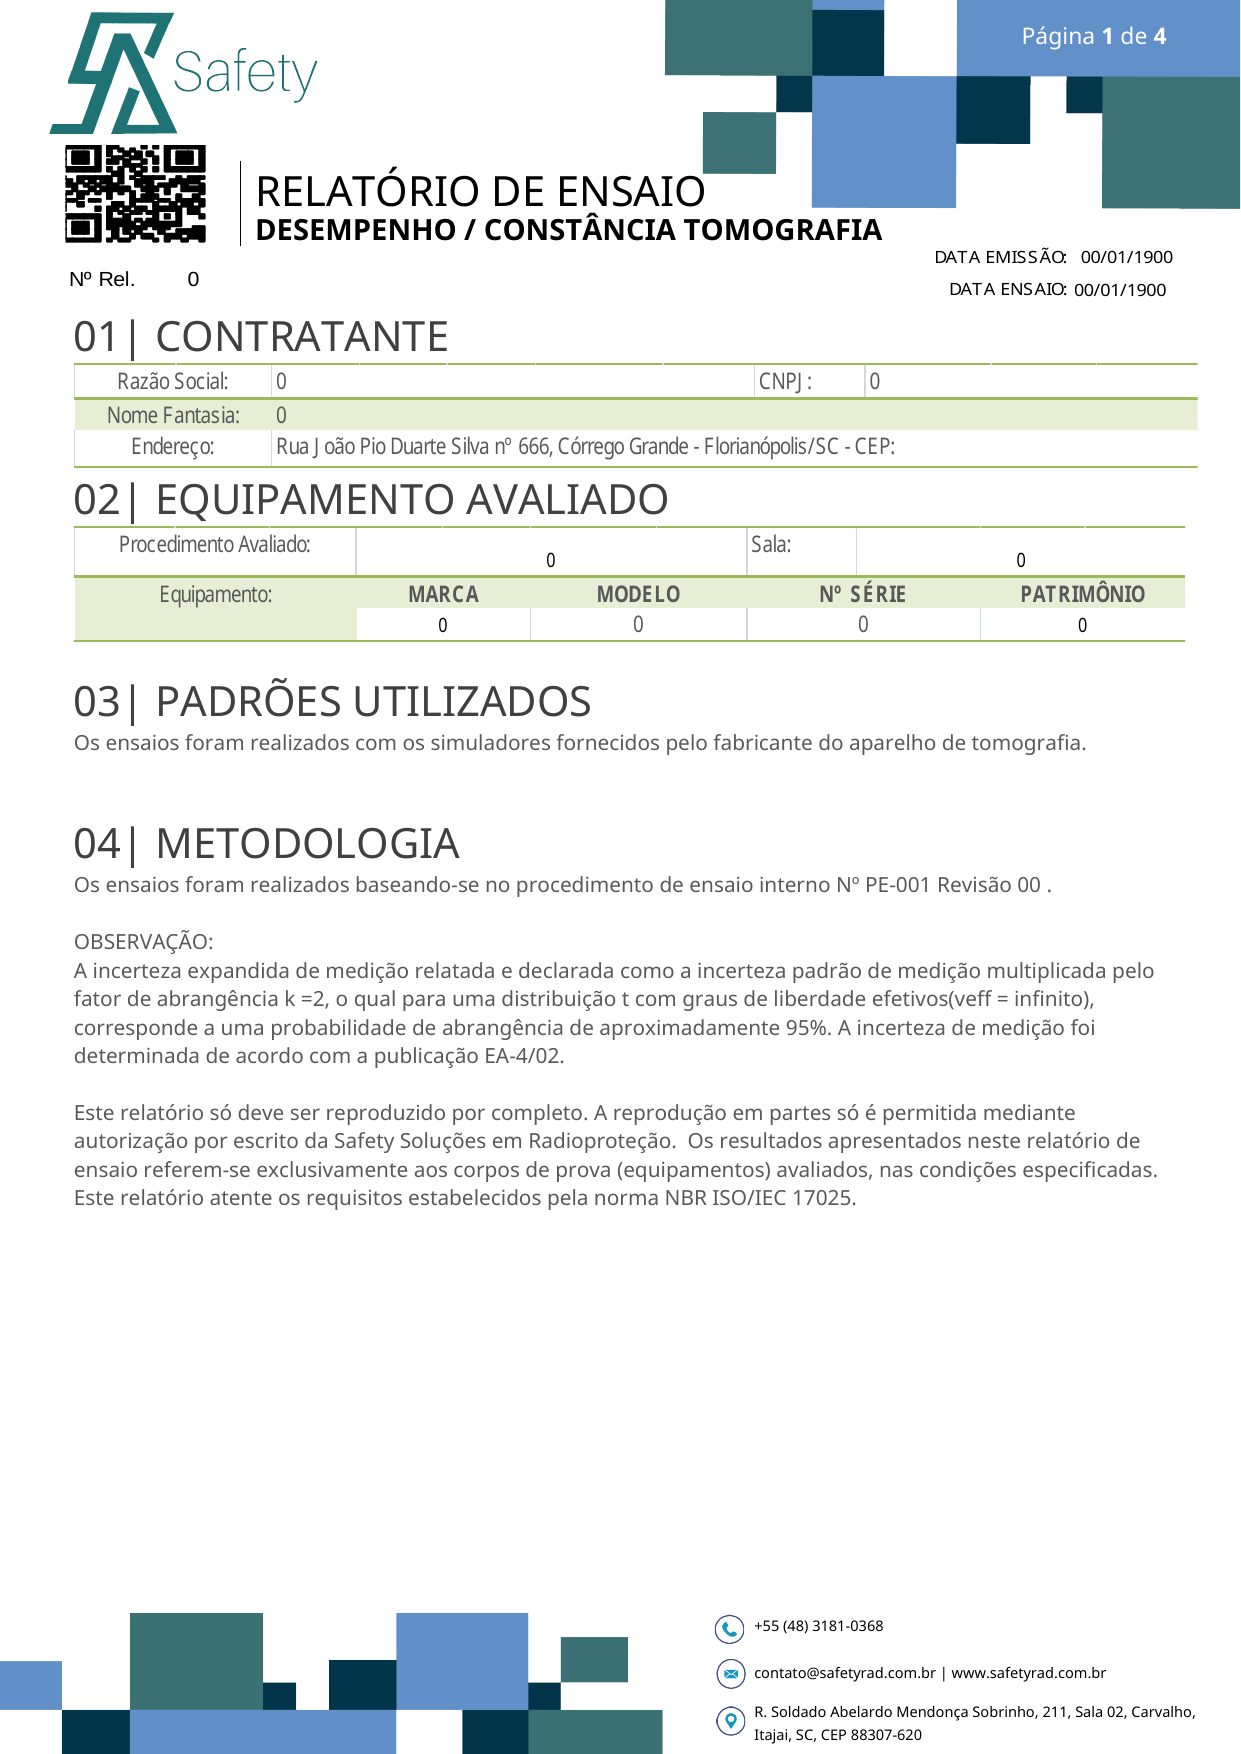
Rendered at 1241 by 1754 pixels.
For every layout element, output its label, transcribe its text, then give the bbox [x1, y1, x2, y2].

text A incerteza expandida de medição relatada e declarada como a incerteza padrão de medição multiplicada pelo fator de abrangência k =2, o qual para uma distribuição t com graus de liberdade efetivos(veff = infinito), corresponde a uma probabilidade de abrangência de aproximadamente 95%. A incerteza de medição foi determinada de acordo com a publicação EA-4/02. [74, 956, 1167, 1069]
text 02| EQUIPAMENTO AVALIADO [74, 469, 1167, 526]
text 03| PADRÕES UTILIZADOS [74, 672, 1167, 728]
picture [0, 1613, 663, 1754]
picture [716, 1706, 746, 1736]
text Os ensaios foram realizados com os simuladores fornecidos pelo fabricante do aparelho de tomografia. [74, 728, 1167, 757]
text 04| METODOLOGIA [74, 814, 1167, 870]
text 01| CONTRATANTE [74, 306, 1167, 363]
picture [714, 1614, 745, 1644]
text Este relatório só deve ser reproduzido por completo. A reprodução em partes só é permitida mediante autorização por escrito da Safety Soluções em Radioproteção. Os resultados apresentados neste relatório de ensaio referem-se exclusivamente aos corpos de prova (equipamentos) avaliados, nas condições especificadas. Este relatório atente os requisitos estabelecidos pela norma NBR ISO/IEC 17025. [74, 1098, 1167, 1212]
picture [49, 12, 318, 134]
picture [664, 0, 1241, 209]
text OBSERVAÇÃO: [74, 927, 1167, 956]
text Os ensaios foram realizados baseando-se no procedimento de ensaio interno Nº PE-001 Revisão 00 . [74, 870, 1167, 899]
picture [716, 1659, 746, 1689]
